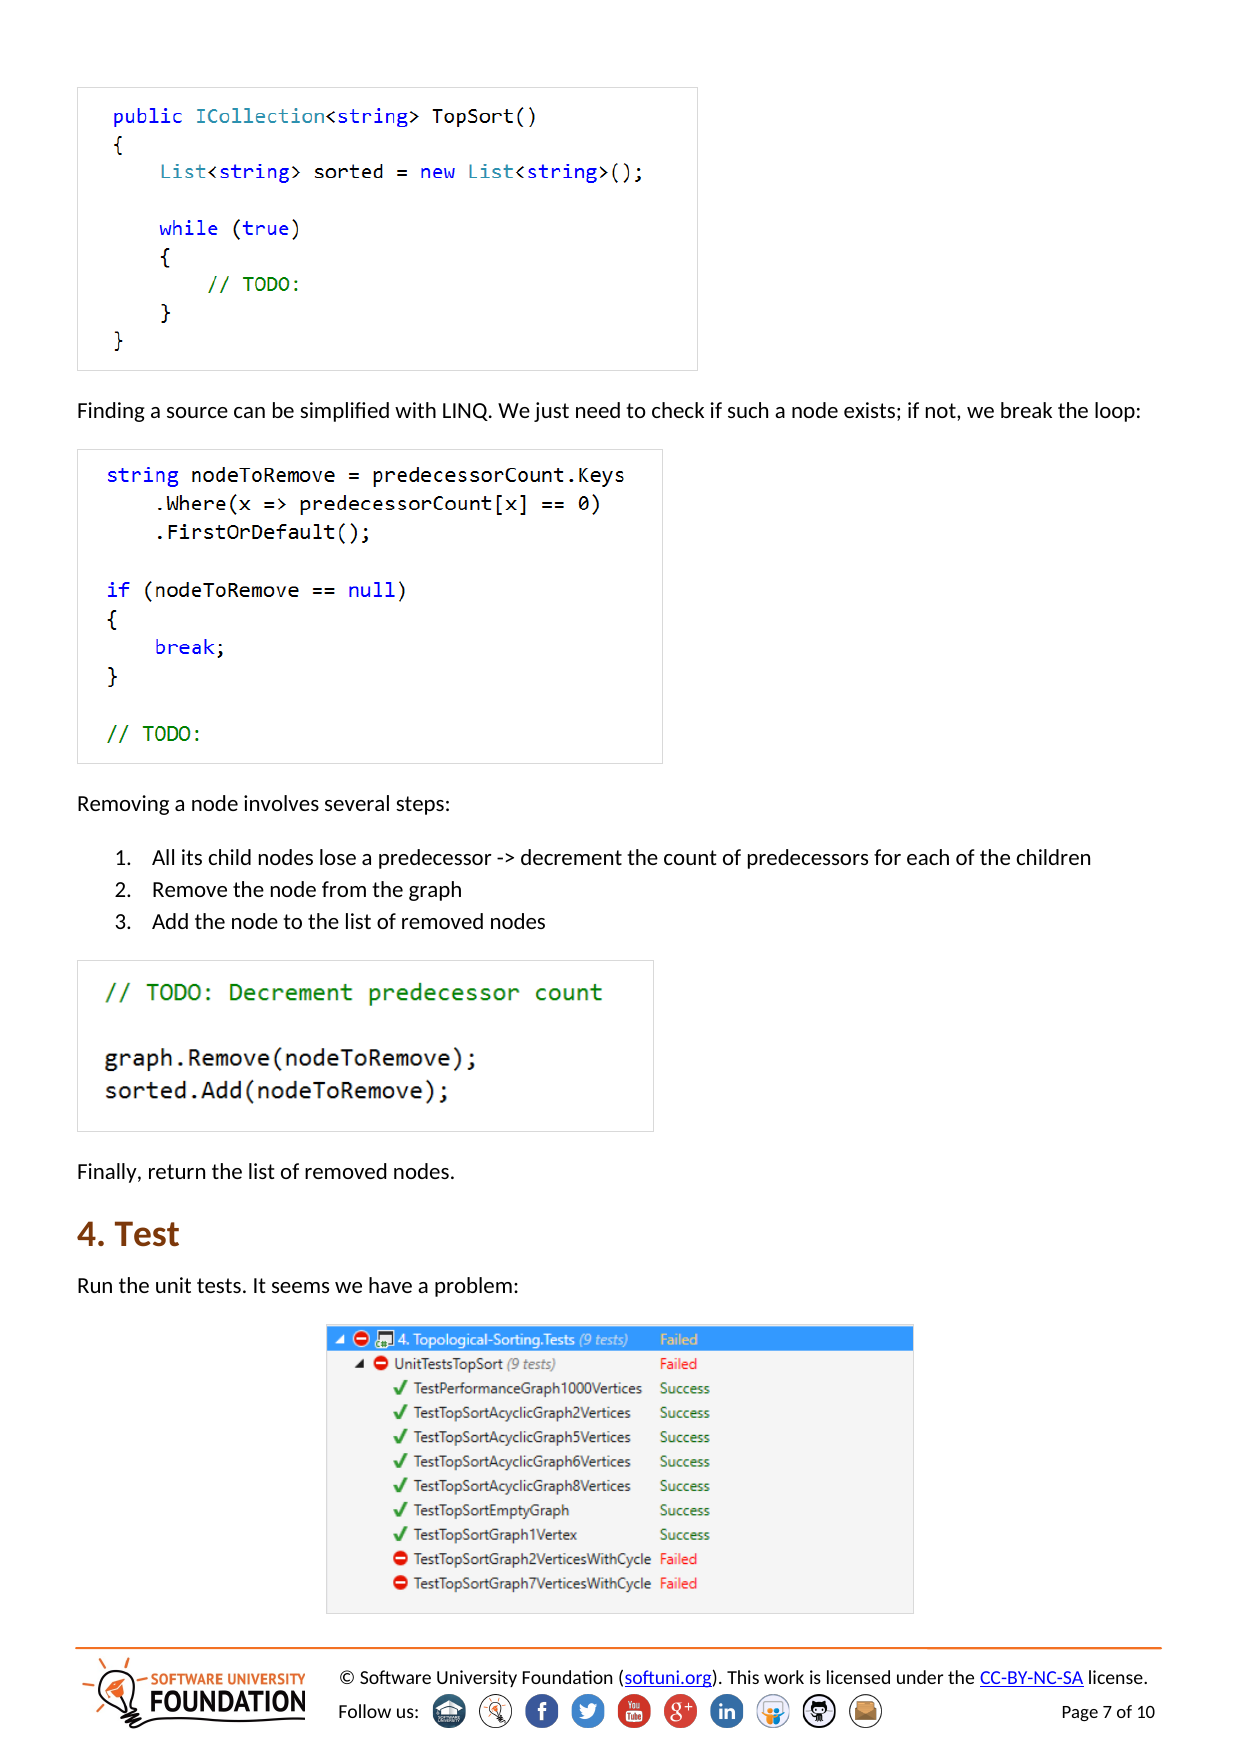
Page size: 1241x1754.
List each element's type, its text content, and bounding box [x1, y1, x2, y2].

text Finding a source can be simplified with LINQ. We just need to check if such a node exists; if not, we break the loop: [77, 396, 1163, 424]
picture [802, 1694, 836, 1728]
picture [78, 450, 662, 763]
picture [571, 1694, 605, 1728]
picture [479, 1694, 512, 1728]
picture [849, 1694, 882, 1728]
list Remove the node from the graph [114, 875, 1163, 903]
picture [617, 1694, 651, 1728]
text Removing a node involves several steps: [77, 789, 1163, 818]
picture [710, 1694, 744, 1728]
picture [525, 1694, 559, 1728]
picture [78, 961, 653, 1131]
text Finally, return the list of removed nodes. [77, 1157, 1163, 1185]
list All its child nodes lose a predecessor -> decrement the count of predecessors for each of the children [114, 843, 1163, 871]
list Add the node to the list of removed nodes [114, 907, 1163, 935]
picture [664, 1694, 697, 1728]
picture [81, 1656, 305, 1729]
picture [327, 1325, 913, 1613]
subtitle Test [77, 1210, 1163, 1256]
text Run the unit tests. It seems we have a problem: [77, 1271, 1163, 1299]
picture [756, 1694, 790, 1728]
picture [78, 88, 697, 370]
picture [432, 1694, 466, 1728]
